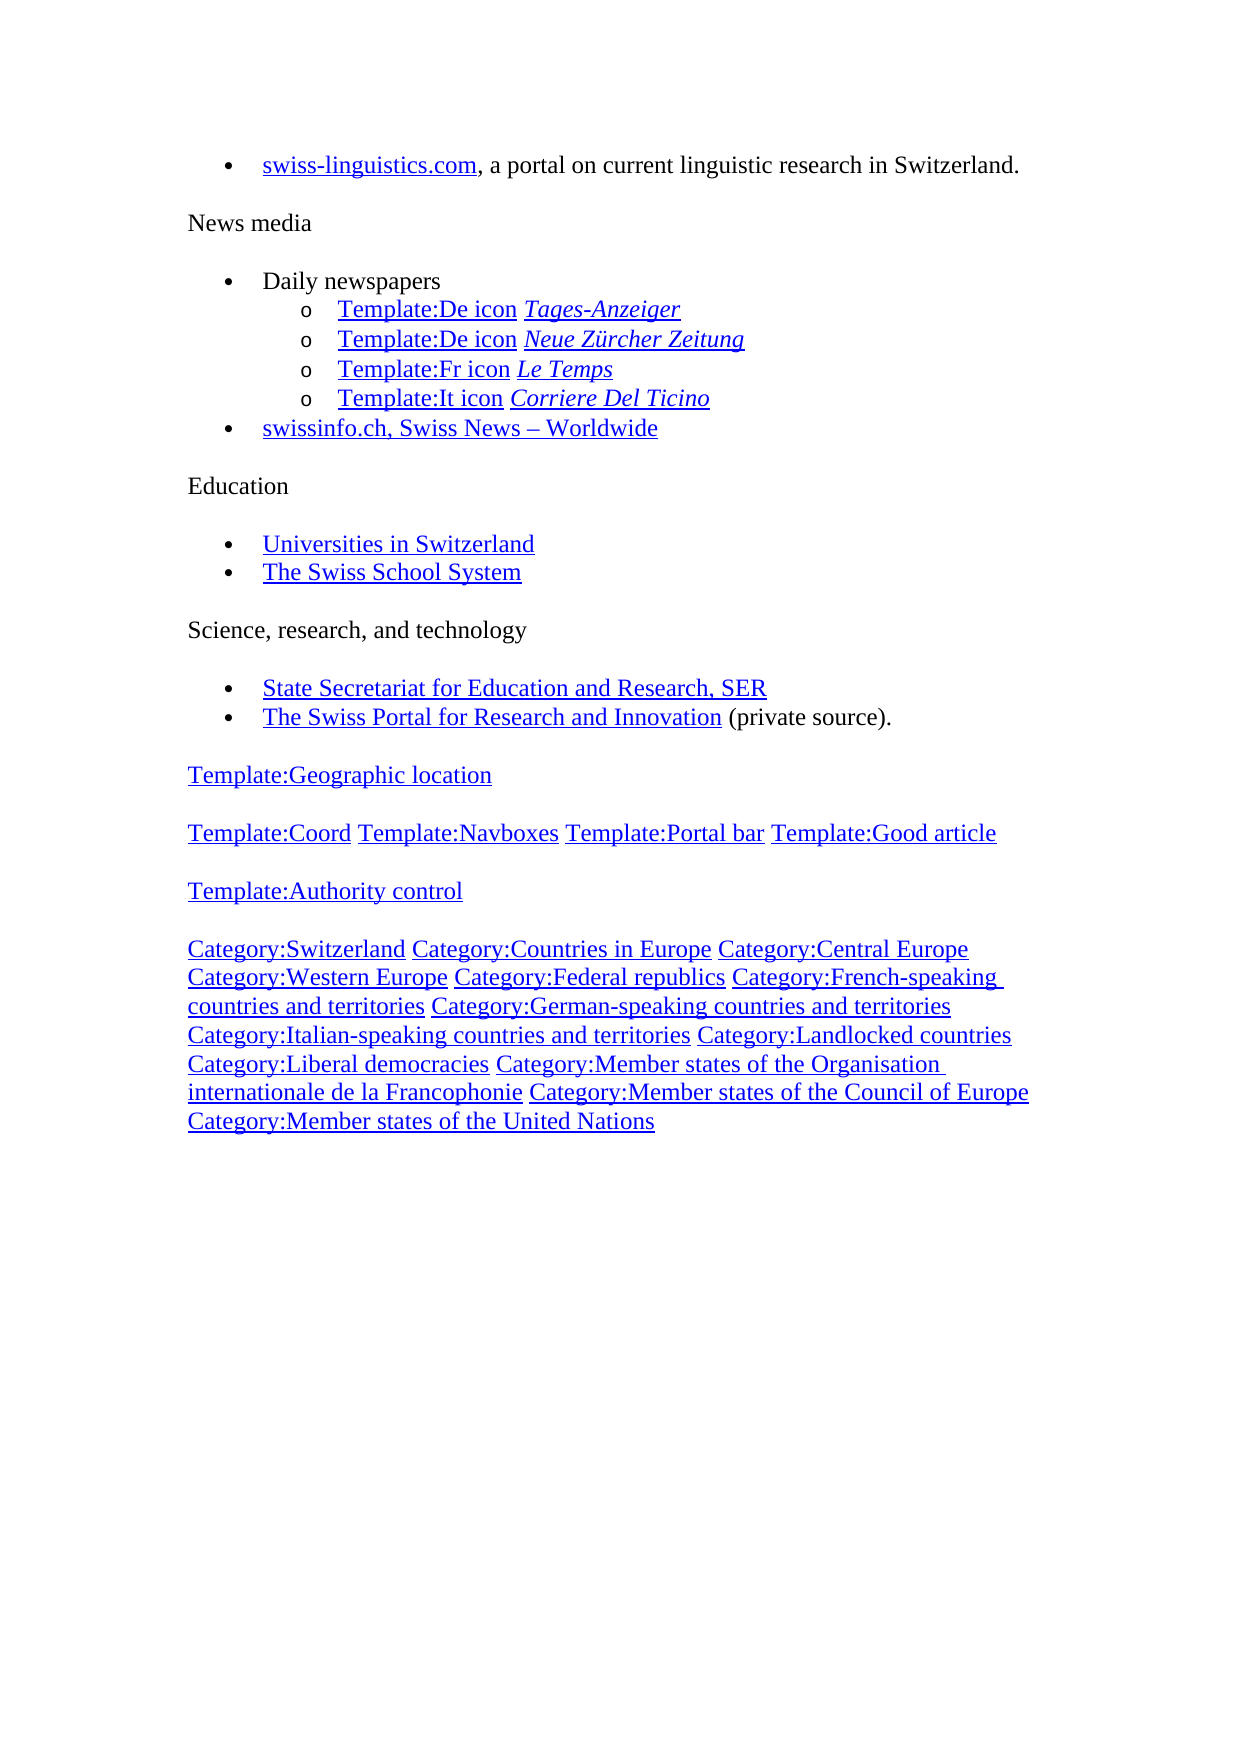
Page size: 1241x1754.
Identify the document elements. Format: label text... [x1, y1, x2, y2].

list Template:De icon Neue Zürcher Zeitung [300, 324, 1053, 354]
text Science, research, and technology [187, 615, 1053, 644]
list The Swiss Portal for Research and Innovation (private source). [225, 702, 1053, 731]
list Template:Fr icon Le Temps [300, 354, 1053, 383]
text Template:Coord Template:Navboxes Template:Portal bar Template:Good article [187, 818, 1053, 847]
list State Secretariat for Education and Research, SER [225, 673, 1053, 702]
list swissinfo.ch, Swiss News – Worldwide [225, 413, 1053, 442]
list Template:It icon Corriere Del Ticino [300, 383, 1053, 413]
text Template:Geographic location [187, 760, 1053, 789]
text Template:Authority control [187, 876, 1053, 904]
text News media [187, 208, 1053, 237]
list swiss-linguistics.com, a portal on current linguistic research in Switzerland. [225, 150, 1053, 179]
list Daily newspapers [225, 266, 1053, 294]
text Education [187, 471, 1053, 499]
text Category:Switzerland Category:Countries in Europe Category:Central Europe Category:Western Europe Category:Federal republics Category:French-speaking countries and territories Category:German-speaking countries and territories Category:Italian-speaking countries and territories Category:Landlocked countries Category:Liberal democracies Category:Member states of the Organisation internationale de la Francophonie Category:Member states of the Council of Europe Category:Member states of the United Nations [187, 934, 1053, 1135]
list Universities in Switzerland [225, 529, 1053, 557]
list The Swiss School System [225, 557, 1053, 586]
list Template:De icon Tages-Anzeiger [300, 294, 1053, 324]
